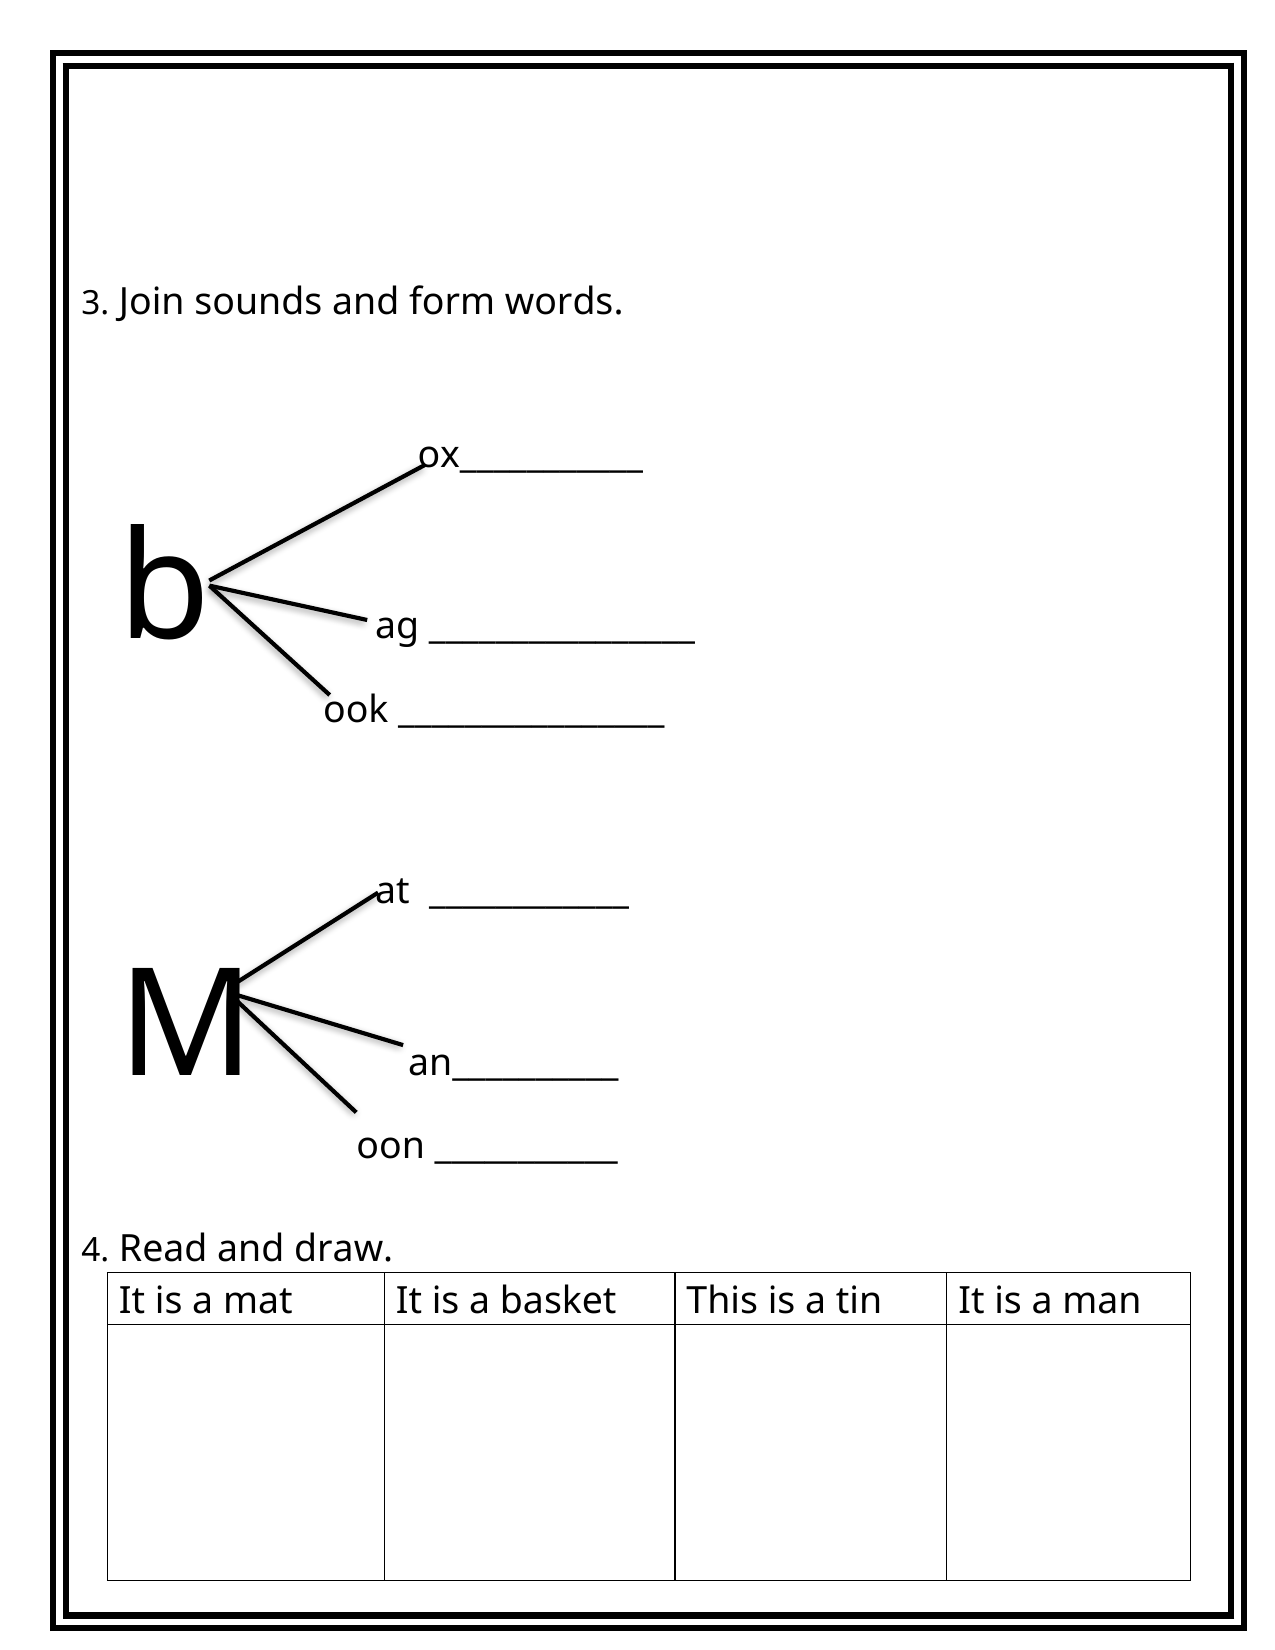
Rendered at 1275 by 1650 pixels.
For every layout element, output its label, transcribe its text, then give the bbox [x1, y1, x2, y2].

table_cell [676, 1325, 946, 1580]
table_header It is a mat [108, 1273, 384, 1324]
list Join sounds and form words. [81, 274, 1228, 325]
table_header It is a basket [385, 1273, 674, 1324]
list b ag ________________ [224, 478, 1228, 682]
list b ag ________________ [119, 478, 389, 682]
table_header It is a man [947, 1273, 1190, 1324]
table_cell [108, 1325, 384, 1580]
table_cell [947, 1325, 1190, 1580]
list oon ___________ [119, 1119, 1228, 1170]
list M an__________ [119, 914, 1228, 1119]
table_cell [385, 1325, 674, 1580]
text at ____________ [75, 863, 1228, 914]
list ook ________________ [119, 682, 1228, 733]
list Read and draw. [81, 1221, 1228, 1272]
table_header This is a tin [676, 1273, 946, 1324]
list ox___________ [119, 427, 1228, 478]
